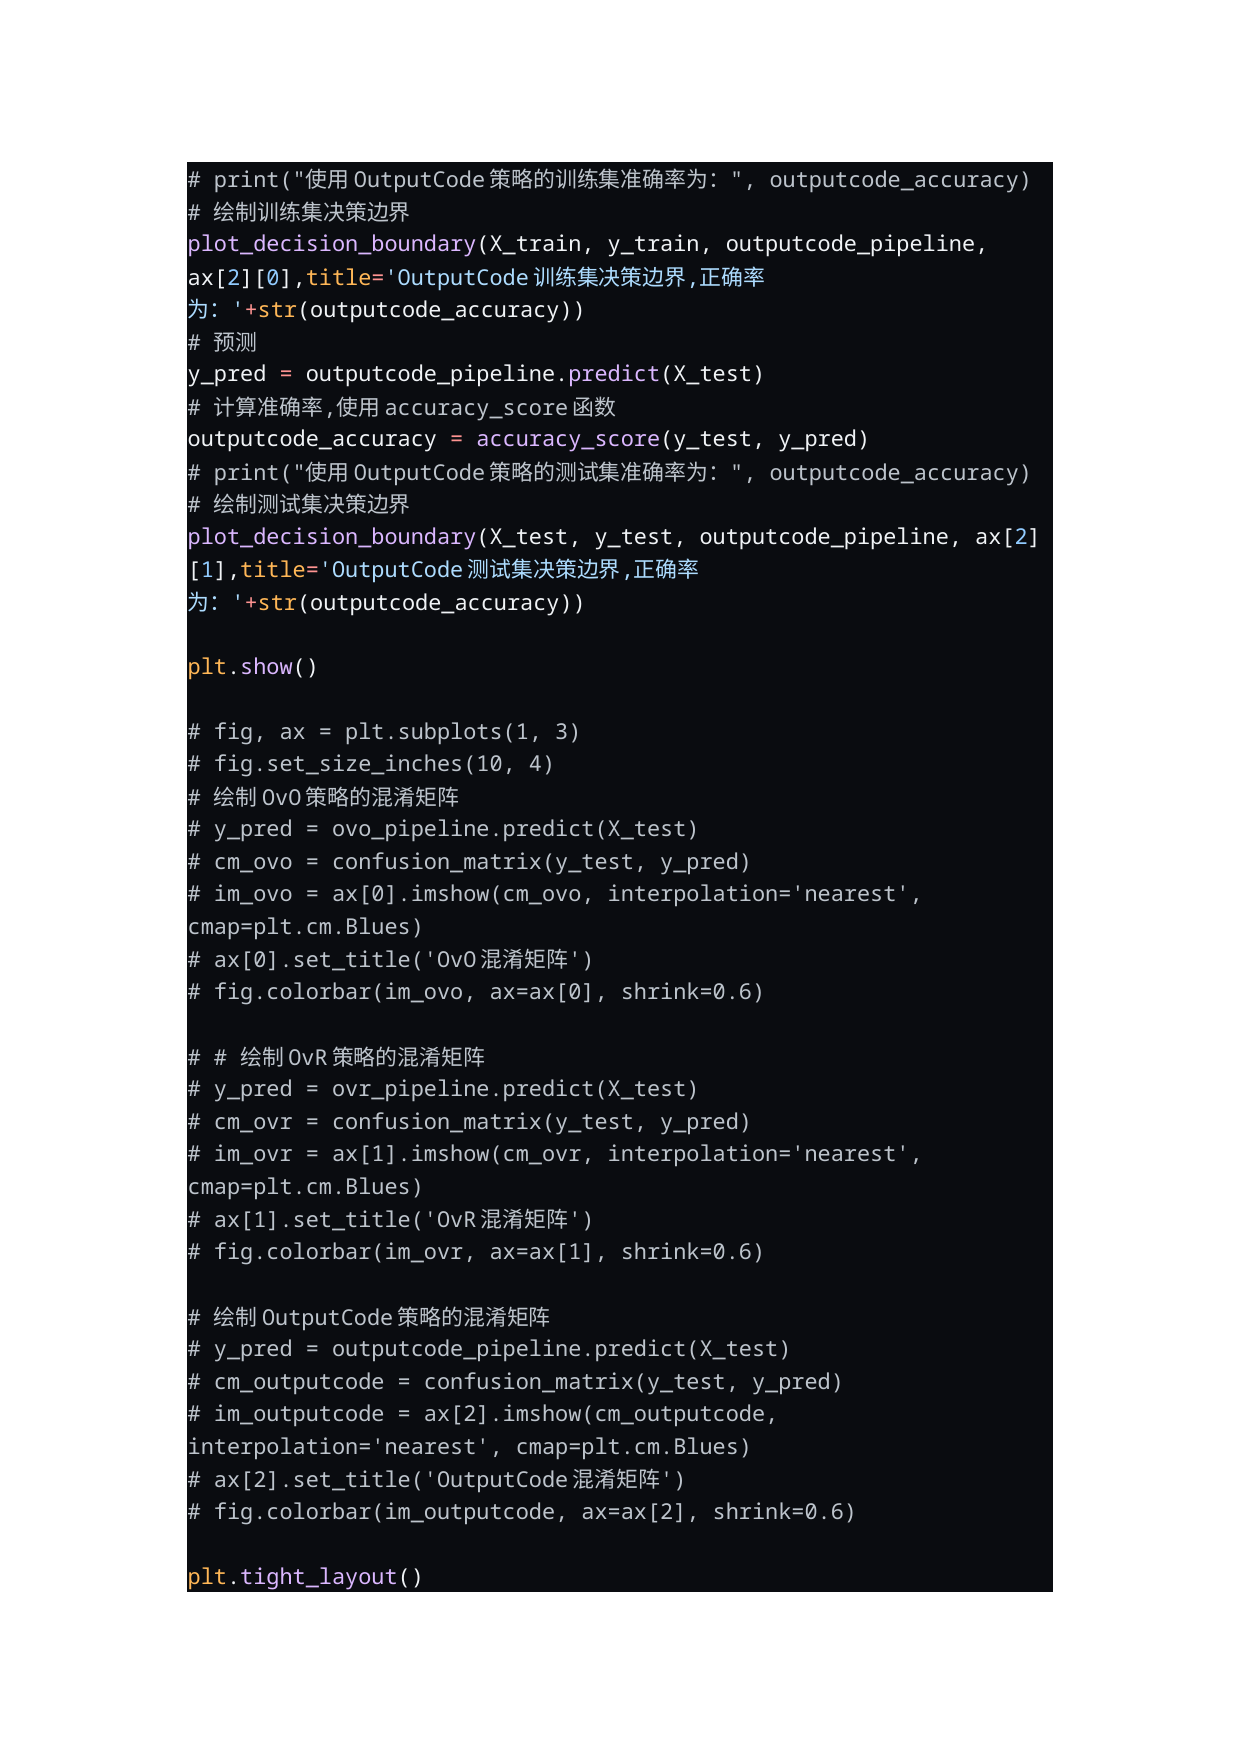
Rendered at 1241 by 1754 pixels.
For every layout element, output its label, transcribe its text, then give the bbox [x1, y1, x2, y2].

text # fig.set_size_inches(10, 4) [187, 747, 1053, 779]
text # 预测 [187, 324, 1053, 357]
text # y_pred = outputcode_pipeline.predict(X_test) [187, 1332, 1053, 1364]
text # y_pred = ovr_pipeline.predict(X_test) [187, 1072, 1053, 1104]
text # cm_outputcode = confusion_matrix(y_test, y_pred) [187, 1364, 1053, 1397]
text # cm_ovo = confusion_matrix(y_test, y_pred) [187, 844, 1053, 877]
text # fig, ax = plt.subplots(1, 3) [187, 714, 1053, 747]
text outputcode_accuracy = accuracy_score(y_test, y_pred) [187, 422, 1053, 454]
text # im_outputcode = ax[2].imshow(cm_outputcode, interpolation='nearest', cmap=plt.cm.Blues) [187, 1397, 1053, 1462]
text # 计算准确率,使用accuracy_score函数 [187, 389, 1053, 422]
text # print("使用OutputCode策略的训练集准确率为：", outputcode_accuracy) [187, 162, 1053, 194]
text # y_pred = ovo_pipeline.predict(X_test) [187, 812, 1053, 844]
text # fig.colorbar(im_outputcode, ax=ax[2], shrink=0.6) [187, 1494, 1053, 1527]
text # cm_ovr = confusion_matrix(y_test, y_pred) [187, 1104, 1053, 1137]
text # im_ovr = ax[1].imshow(cm_ovr, interpolation='nearest', cmap=plt.cm.Blues) [187, 1137, 1053, 1202]
text # ax[0].set_title('OvO混淆矩阵') [187, 942, 1053, 974]
text y_pred = outputcode_pipeline.predict(X_test) [187, 357, 1053, 389]
text # # 绘制OvR策略的混淆矩阵 [187, 1039, 1053, 1072]
text # ax[2].set_title('OutputCode混淆矩阵') [187, 1462, 1053, 1494]
text # fig.colorbar(im_ovo, ax=ax[0], shrink=0.6) [187, 974, 1053, 1007]
text plot_decision_boundary(X_train, y_train, outputcode_pipeline, ax[2][0],title='OutputCode训练集决策边界,正确率为：'+str(outputcode_accuracy)) [187, 227, 1053, 324]
text plt.show() [187, 649, 1053, 682]
text # 绘制测试集决策边界 [187, 487, 1053, 519]
text # fig.colorbar(im_ovr, ax=ax[1], shrink=0.6) [187, 1234, 1053, 1267]
text # 绘制训练集决策边界 [187, 194, 1053, 227]
text # 绘制OutputCode策略的混淆矩阵 [187, 1299, 1053, 1332]
text plot_decision_boundary(X_test, y_test, outputcode_pipeline, ax[2][1],title='OutputCode测试集决策边界,正确率为：'+str(outputcode_accuracy)) [187, 519, 1053, 617]
text # ax[1].set_title('OvR混淆矩阵') [187, 1202, 1053, 1234]
text # im_ovo = ax[0].imshow(cm_ovo, interpolation='nearest', cmap=plt.cm.Blues) [187, 877, 1053, 942]
text plt.tight_layout() [187, 1559, 1053, 1592]
text # 绘制OvO策略的混淆矩阵 [187, 779, 1053, 812]
text # print("使用OutputCode策略的测试集准确率为：", outputcode_accuracy) [187, 454, 1053, 487]
